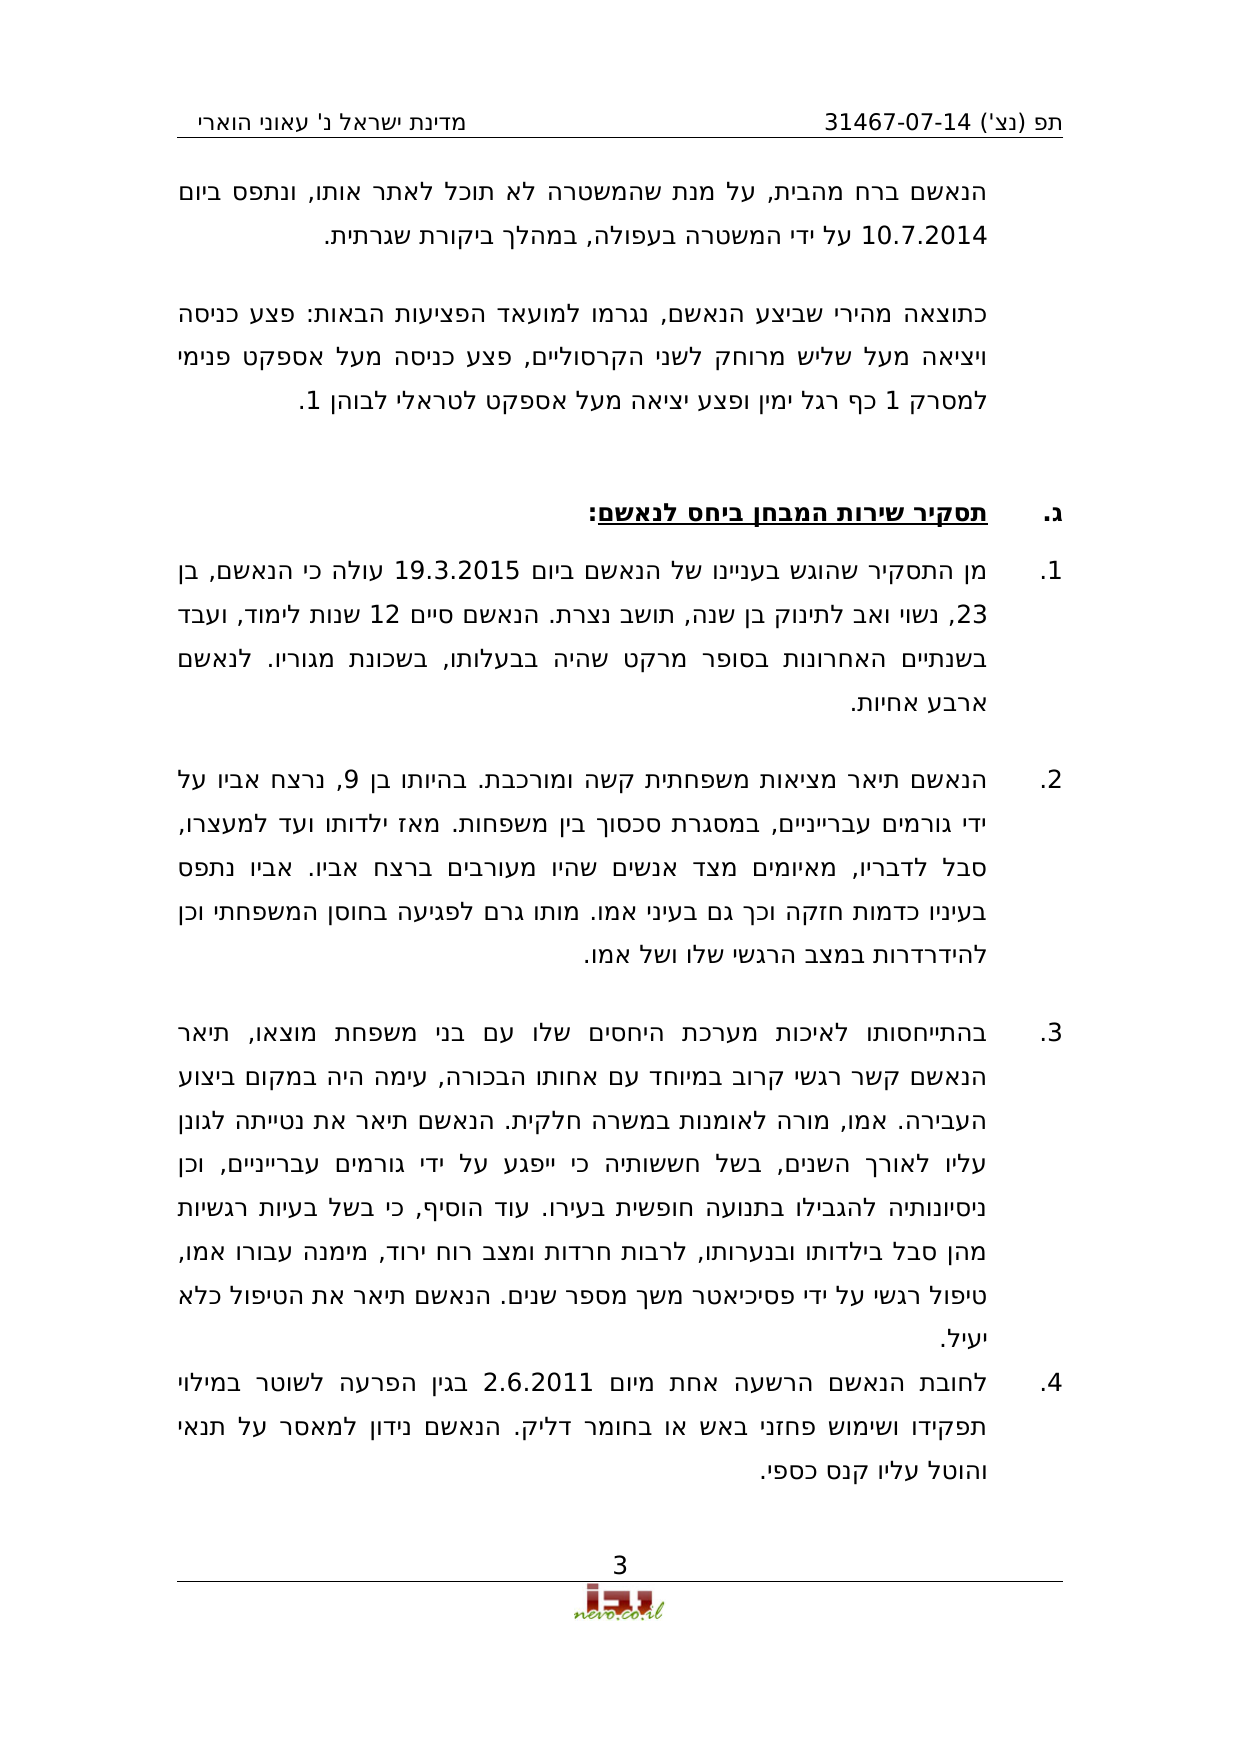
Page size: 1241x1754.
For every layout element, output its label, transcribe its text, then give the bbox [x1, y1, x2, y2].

text 2. הנאשם תיאר מציאות משפחתית קשה ומורכבת. בהיותו בן 9, נרצח אביו על ידי גורמים עברייניים, במסגרת סכסוך בין משפחות. מאז ילדותו ועד למעצרו, סבל לדבריו, מאיומים מצד אנשים שהיו מעורבים ברצח אביו. אביו נתפס בעיניו כדמות חזקה וכך גם בעיני אמו. מותו גרם לפגיעה בחוסן המשפחתי וכן להידרדרות במצב הרגשי שלו ושל אמו. [177, 766, 1063, 970]
text 3. בהתייחסותו לאיכות מערכת היחסים שלו עם בני משפחת מוצאו, תיאר הנאשם קשר רגשי קרוב במיוחד עם אחותו הבכורה, עימה היה במקום ביצוע העבירה. אמו, מורה לאומנות במשרה חלקית. הנאשם תיאר את נטייתה לגונן עליו לאורך השנים, בשל חששותיה כי ייפגע על ידי גורמים עברייניים, וכן ניסיונותיה להגבילו בתנועה חופשית בעירו. עוד הוסיף, כי בשל בעיות רגשיות מהן סבל בילדותו ובנערותו, לרבות חרדות ומצב רוח ירוד, מימנה עבורו אמו, טיפול רגשי על ידי פסיכיאטר משך מספר שנים. הנאשם תיאר את הטיפול כלא יעיל. [177, 1018, 1063, 1354]
text 1. מן התסקיר שהוגש בעניינו של הנאשם ביום 19.3.2015 עולה כי הנאשם, בן 23, נשוי ואב לתינוק בן שנה, תושב נצרת. הנאשם סיים 12 שנות לימוד, ועבד בשנתיים האחרונות בסופר מרקט שהיה בבעלותו, בשכונת מגוריו. לנאשם ארבע אחיות. [177, 556, 1063, 717]
text הנאשם ברח מהבית, על מנת שהמשטרה לא תוכל לאתר אותו, ונתפס ביום 10.7.2014 על ידי המשטרה בעפולה, במהלך ביקורת שגרתית. [177, 177, 988, 250]
text כתוצאה מהירי שביצע הנאשם, נגרמו למועאד הפציעות הבאות: פצע כניסה ויציאה מעל שליש מרוחק לשני הקרסוליים, פצע כניסה מעל אספקט פנימי למסרק 1 כף רגל ימין ופצע יציאה מעל אספקט לטראלי לבוהן 1. [177, 299, 988, 415]
text 4. לחובת הנאשם הרשעה אחת מיום 2.6.2011 בגין הפרעה לשוטר במילוי תפקידו ושימוש פחזני באש או בחומר דליק. הנאשם נידון למאסר על תנאי והוטל עליו קנס כספי. [177, 1368, 1063, 1485]
text ג. תסקיר שירות המבחן ביחס לנאשם: [177, 498, 1063, 527]
picture [574, 1583, 666, 1621]
